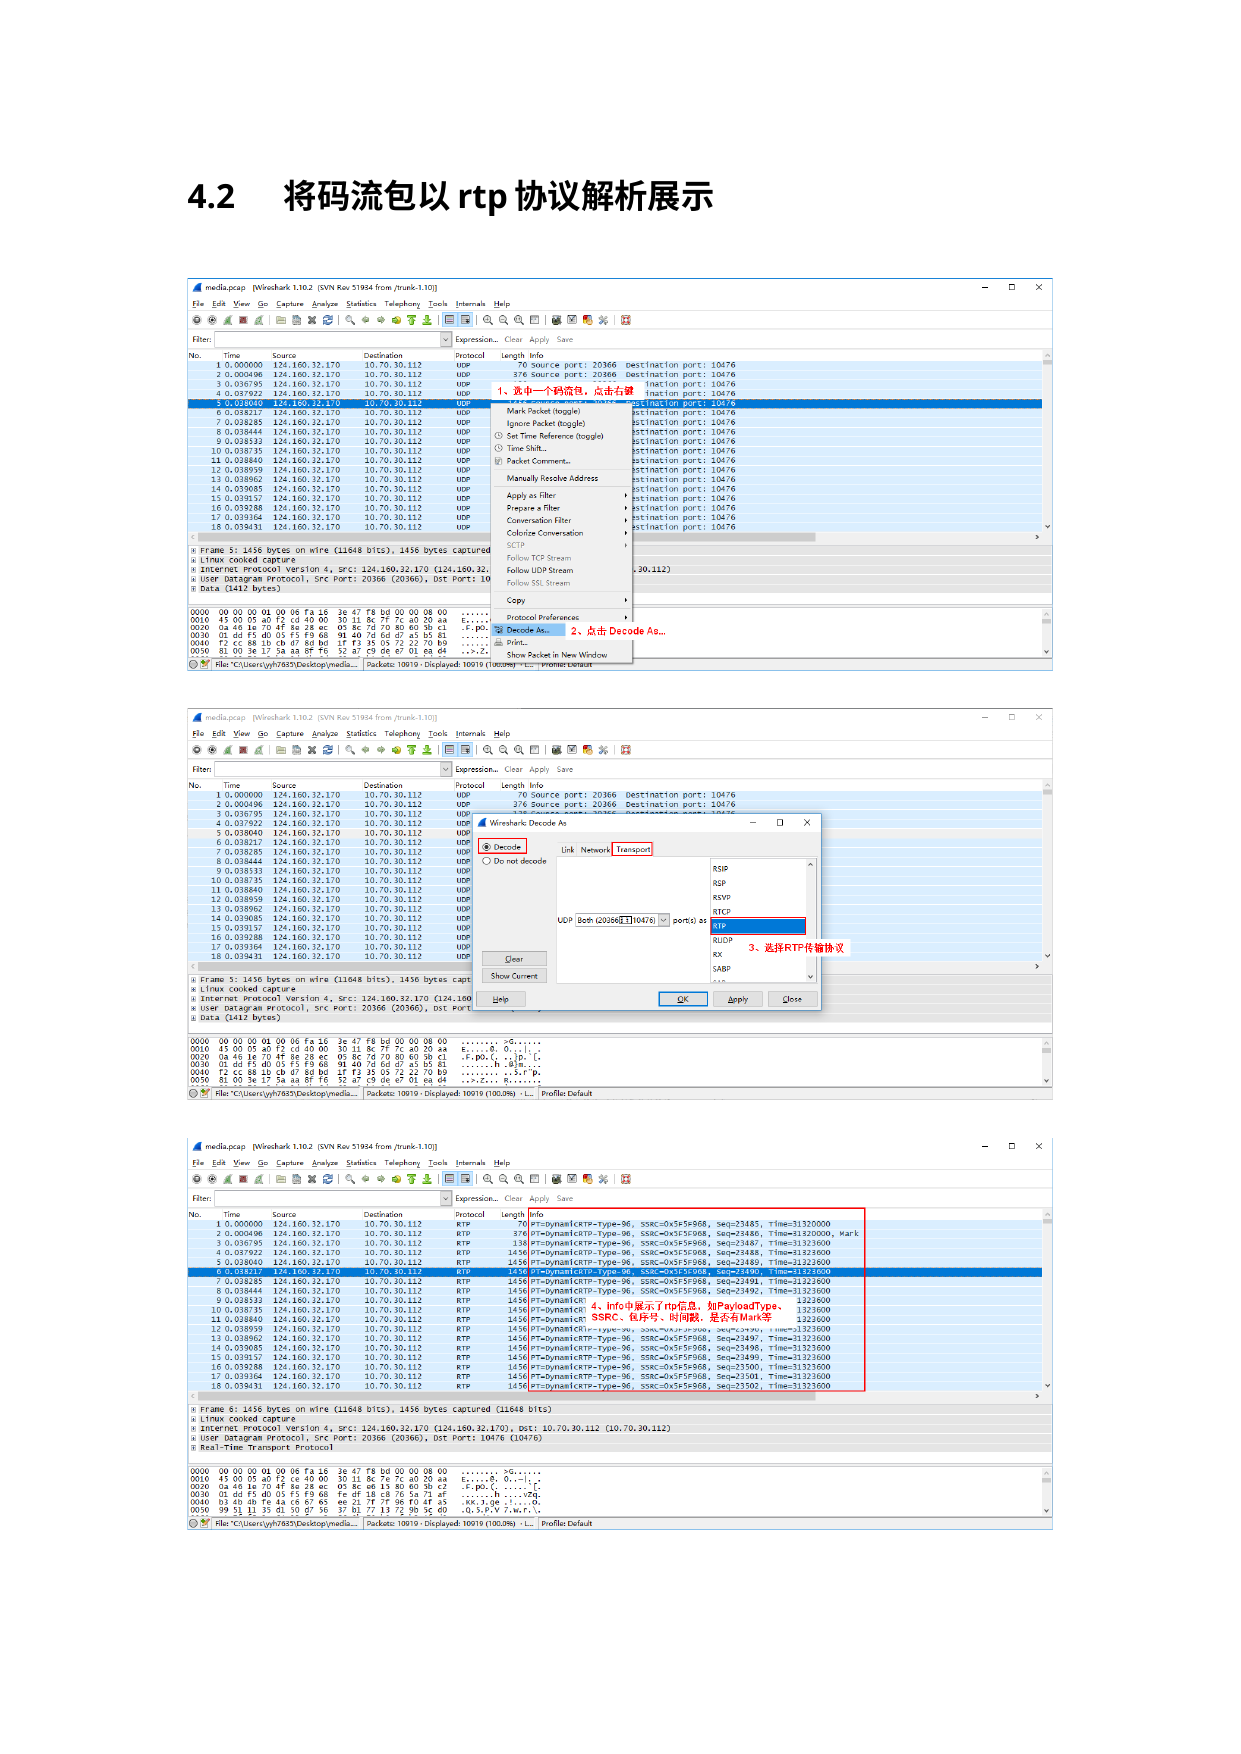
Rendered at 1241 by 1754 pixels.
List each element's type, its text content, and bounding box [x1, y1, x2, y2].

picture [187, 1138, 1053, 1530]
picture [187, 708, 1053, 1100]
picture [187, 278, 1053, 671]
list 将码流包以rtp协议解析展示 [187, 162, 1053, 227]
